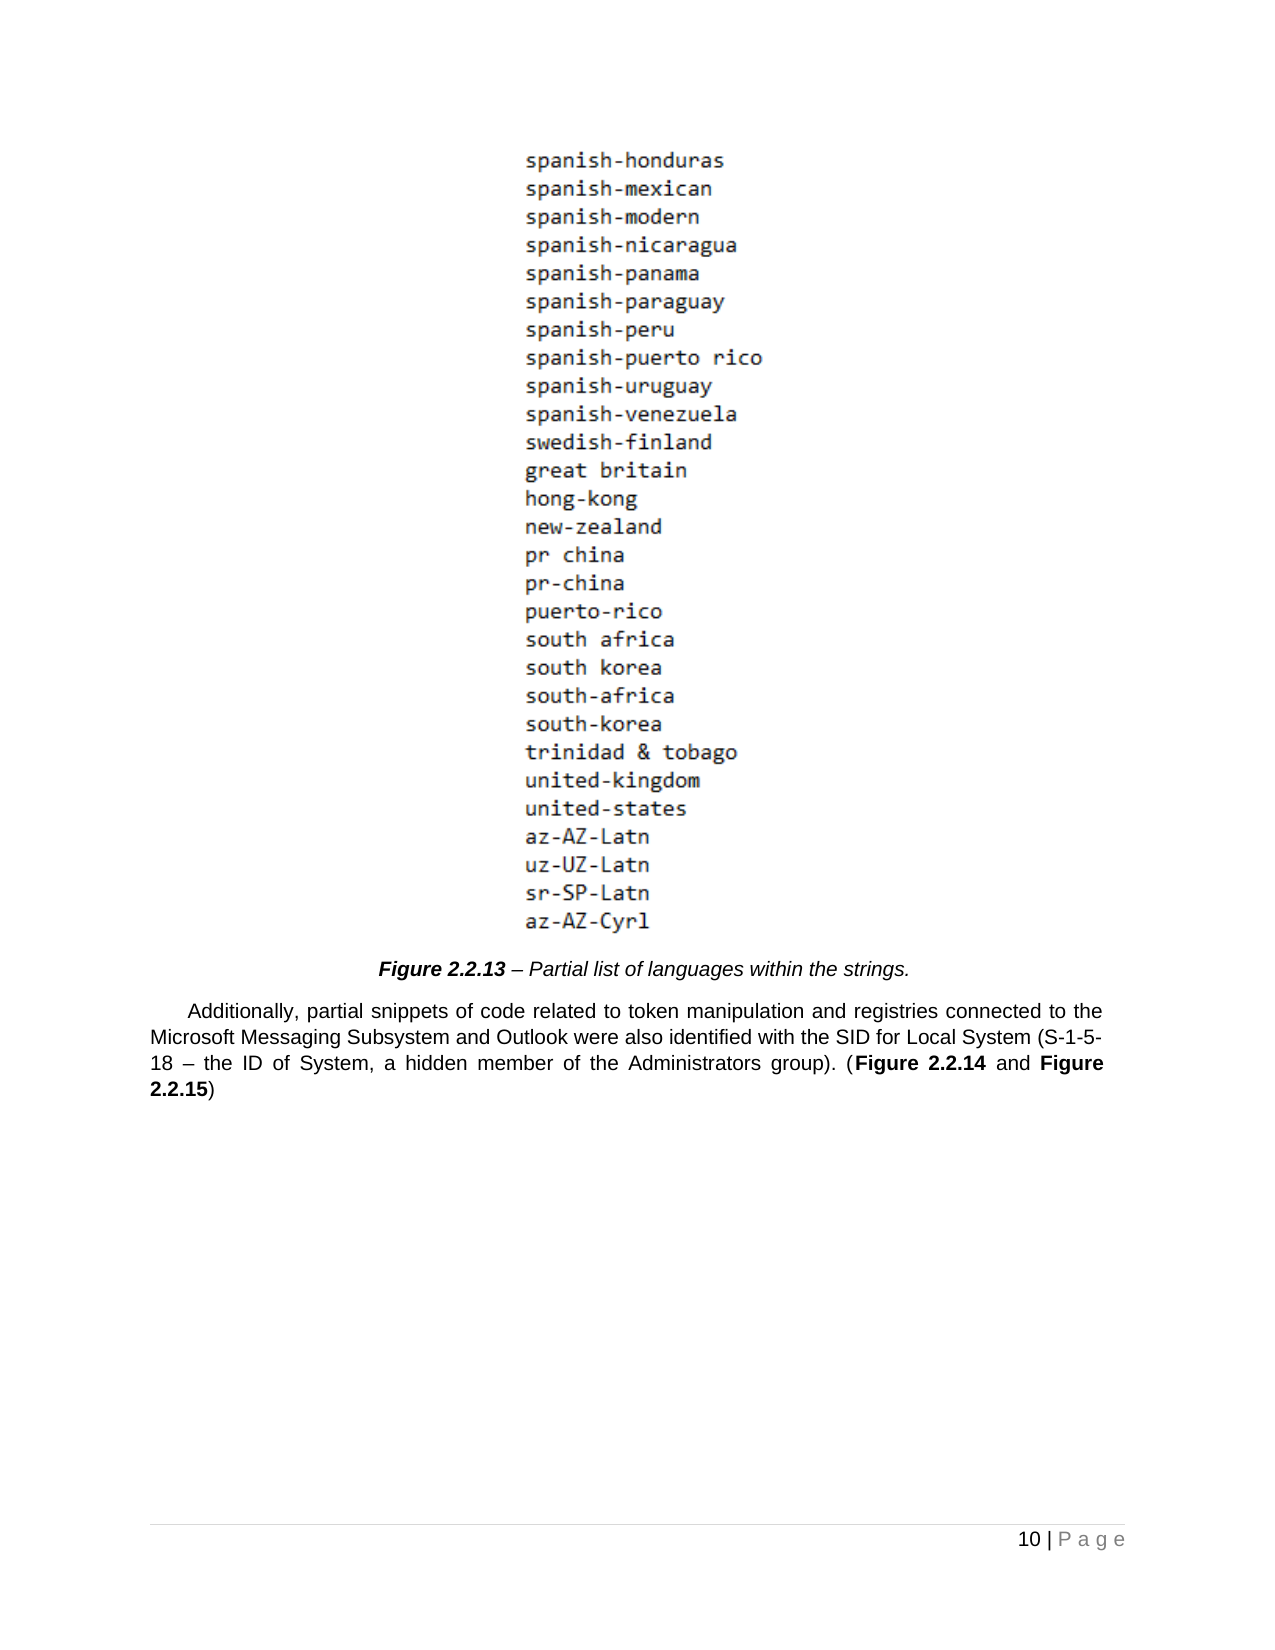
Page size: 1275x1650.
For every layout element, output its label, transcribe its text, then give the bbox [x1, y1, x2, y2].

text Additionally, partial snippets of code related to token manipulation and registries connected to the Microsoft Messaging Subsystem and Outlook were also identified with the SID for Local System (S-1-5-18 – the ID of System, a hidden member of the Administrators group). (Figure 2.2.14 and Figure 2.2.15) [150, 999, 1104, 1100]
picture [522, 150, 769, 938]
text Figure 2.2.13 – Partial list of languages within the strings. [150, 956, 1104, 980]
